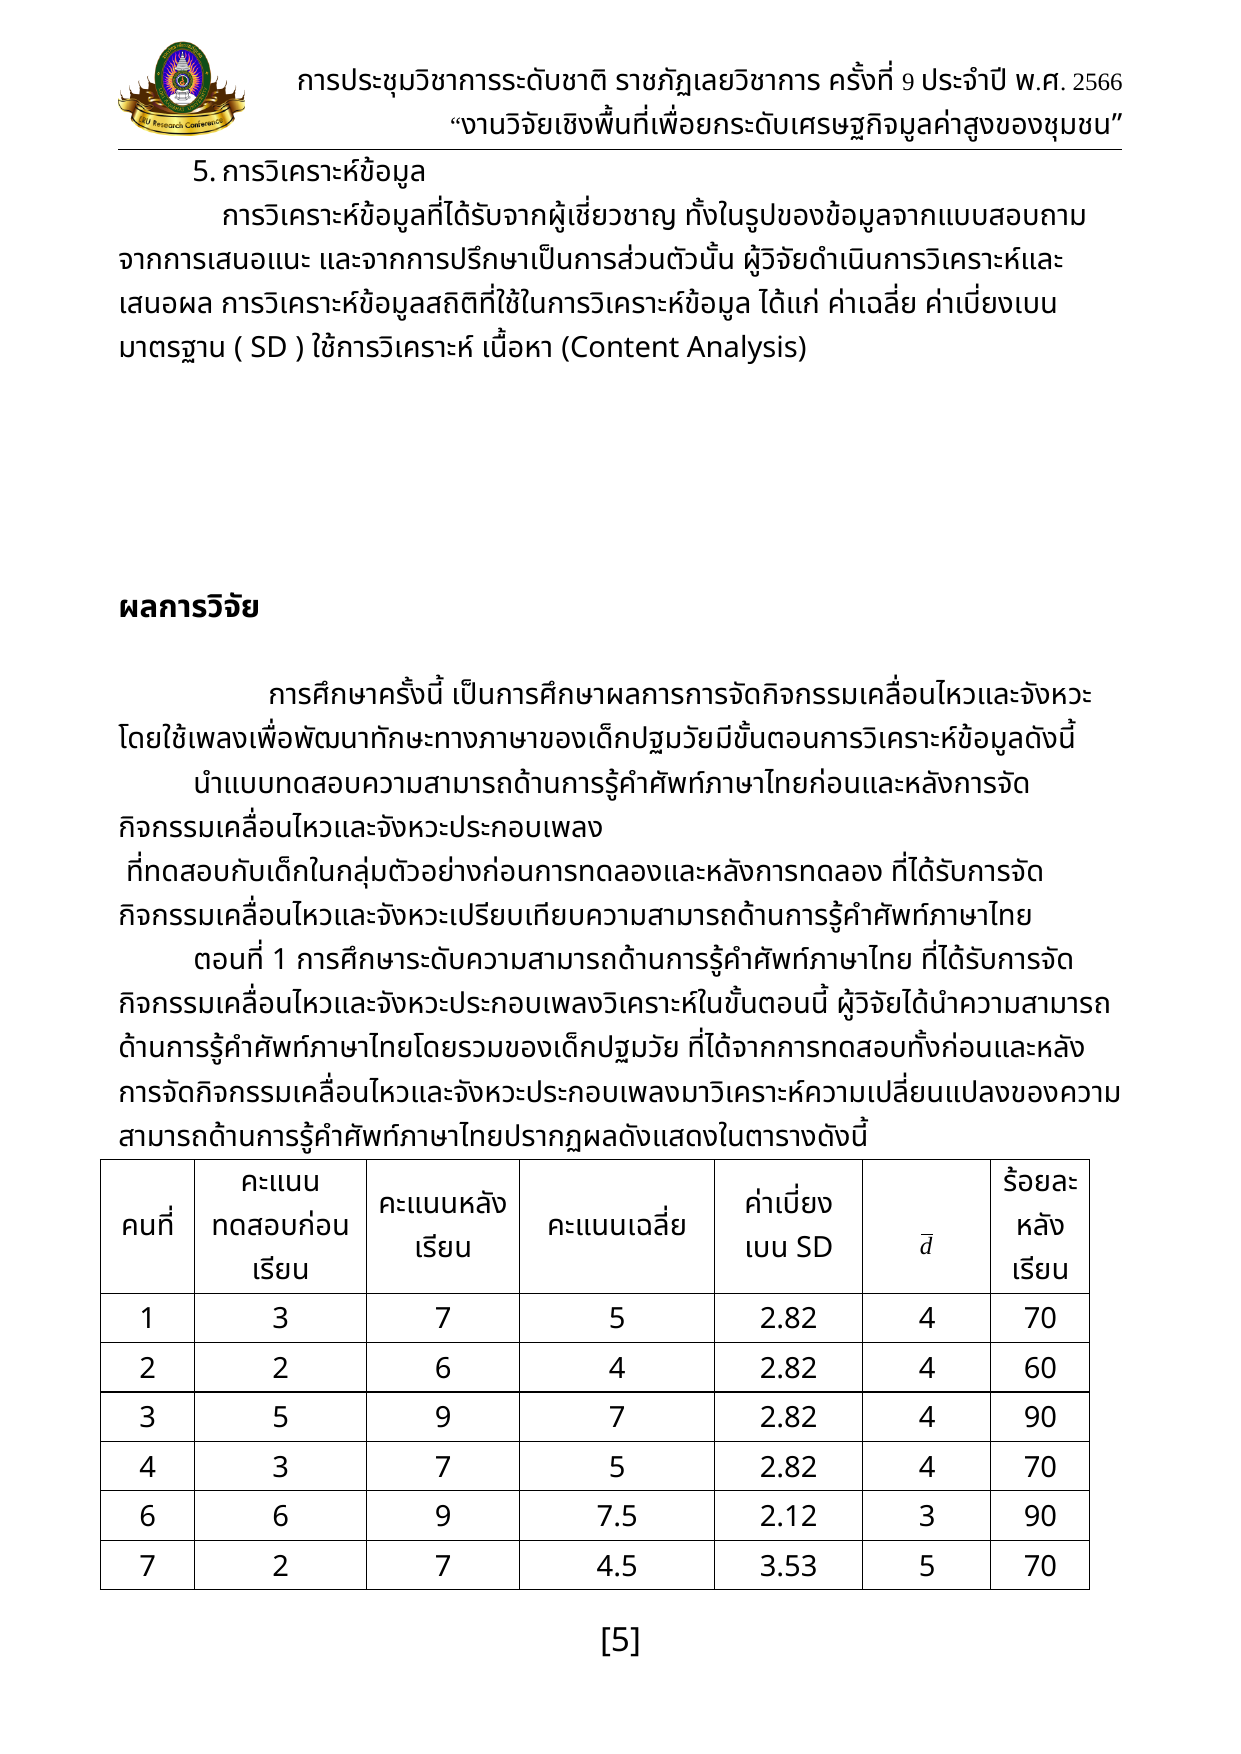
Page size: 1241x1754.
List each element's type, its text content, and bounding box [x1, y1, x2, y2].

table_header [863, 1160, 990, 1292]
table_cell 2.12 [715, 1491, 862, 1540]
table_header คะแนนเฉลี่ย [520, 1160, 714, 1292]
table_cell 7.5 [520, 1491, 714, 1540]
table_cell 2.82 [715, 1294, 862, 1342]
table_cell 5 [863, 1541, 990, 1589]
table_cell 4 [863, 1442, 990, 1490]
text ผลการวิจัย [118, 584, 1122, 631]
table_cell 7 [101, 1541, 194, 1589]
table_cell 3 [195, 1294, 366, 1342]
table_cell 2 [195, 1343, 366, 1391]
table_cell 2.82 [715, 1343, 862, 1391]
table_cell 6 [101, 1491, 194, 1540]
table_cell 7 [367, 1541, 519, 1589]
table_cell 7 [520, 1393, 714, 1441]
table_header ค่าเบี่ยงเบน SD [715, 1160, 862, 1292]
table_cell 4 [520, 1343, 714, 1391]
table_cell 2.82 [715, 1442, 862, 1490]
table_cell 6 [367, 1343, 519, 1391]
table_cell 90 [991, 1393, 1089, 1441]
table_cell 5 [520, 1442, 714, 1490]
text ตอนที่ 1 การศึกษาระดับความสามารถด้านการรู้คำศัพท์ภาษาไทย ที่ได้รับการจัดกิจกรรมเคลื่อนไหวและจังหวะประกอบเพลงวิเคราะห์ในขั้นตอนนี้ ผู้วิจัยได้นำความสามารถด้านการรู้คำศัพท์ภาษาไทยโดยรวมของเด็กปฐมวัย ที่ได้จากการทดสอบทั้งก่อนและหลังการจัดกิจกรรมเคลื่อนไหวและจังหวะประกอบเพลงมาวิเคราะห์ความเปลี่ยนแปลงของความสามารถด้านการรู้คำศัพท์ภาษาไทยปรากฏผลดังแสดงในตารางดังนี้ [118, 939, 1122, 1159]
table_cell 2 [101, 1343, 194, 1391]
table_cell 70 [991, 1294, 1089, 1342]
table_cell 70 [991, 1541, 1089, 1589]
table_header ร้อยละหลังเรียน [991, 1160, 1089, 1292]
table_cell 9 [367, 1491, 519, 1540]
table_cell 7 [367, 1442, 519, 1490]
table_cell 7 [367, 1294, 519, 1342]
table_cell 4 [863, 1393, 990, 1441]
table_cell 2 [195, 1541, 366, 1589]
text 5. การวิเคราะห์ข้อมูล [118, 150, 1122, 194]
table_cell 3.53 [715, 1541, 862, 1589]
text ที่ทดสอบกับเด็กในกลุ่มตัวอย่างก่อนการทดลองและหลังการทดลอง ที่ได้รับการจัดกิจกรรมเคลื่อนไหวและจังหวะเปรียบเทียบความสามารถด้านการรู้คำศัพท์ภาษาไทย [118, 850, 1122, 939]
table_header คะแนนหลังเรียน [367, 1160, 519, 1292]
table_cell 60 [991, 1343, 1089, 1391]
table_header คะแนนทดสอบก่อนเรียน [195, 1160, 366, 1292]
table_cell 3 [195, 1442, 366, 1490]
table_cell 4 [863, 1294, 990, 1342]
table_cell 3 [101, 1393, 194, 1441]
table_cell 4 [863, 1343, 990, 1391]
table_cell 4.5 [520, 1541, 714, 1589]
table_cell 1 [101, 1294, 194, 1342]
table_header คนที่ [101, 1160, 194, 1292]
text การศึกษาครั้งนี้ เป็นการศึกษาผลการการจัดกิจกรรมเคลื่อนไหวและจังหวะโดยใช้เพลงเพื่อพัฒนาทักษะทางภาษาของเด็กปฐมวัยมีขั้นตอนการวิเคราะห์ข้อมูลดังนี้ นำแบบทดสอบความสามารถด้านการรู้คำศัพท์ภาษาไทยก่อนและหลังการจัดกิจกรรมเคลื่อนไหวและจังหวะประกอบเพลง [118, 674, 1122, 850]
table_cell 6 [195, 1491, 366, 1540]
picture [116, 40, 245, 134]
table_cell 2.82 [715, 1393, 862, 1441]
table_cell 9 [367, 1393, 519, 1441]
text การวิเคราะห์ข้อมูลที่ได้รับจากผู้เชี่ยวชาญ ทั้งในรูปของข้อมูลจากแบบสอบถามจากการเสนอแนะ และจากการปรึกษาเป็นการส่วนตัวนั้น ผู้วิจัยดำเนินการวิเคราะห์และเสนอผล การวิเคราะห์ข้อมูลสถิติที่ใช้ในการวิเคราะห์ข้อมูล ได้แก่ ค่าเฉลี่ย ค่าเบี่ยงเบนมาตรฐาน ( SD ) ใช้การวิเคราะห์ เนื้อหา (Content Analysis) [118, 194, 1122, 371]
table_cell 5 [195, 1393, 366, 1441]
table_cell 5 [520, 1294, 714, 1342]
table_cell 90 [991, 1491, 1089, 1540]
table_cell 4 [101, 1442, 194, 1490]
table_cell 3 [863, 1491, 990, 1540]
table_cell 70 [991, 1442, 1089, 1490]
